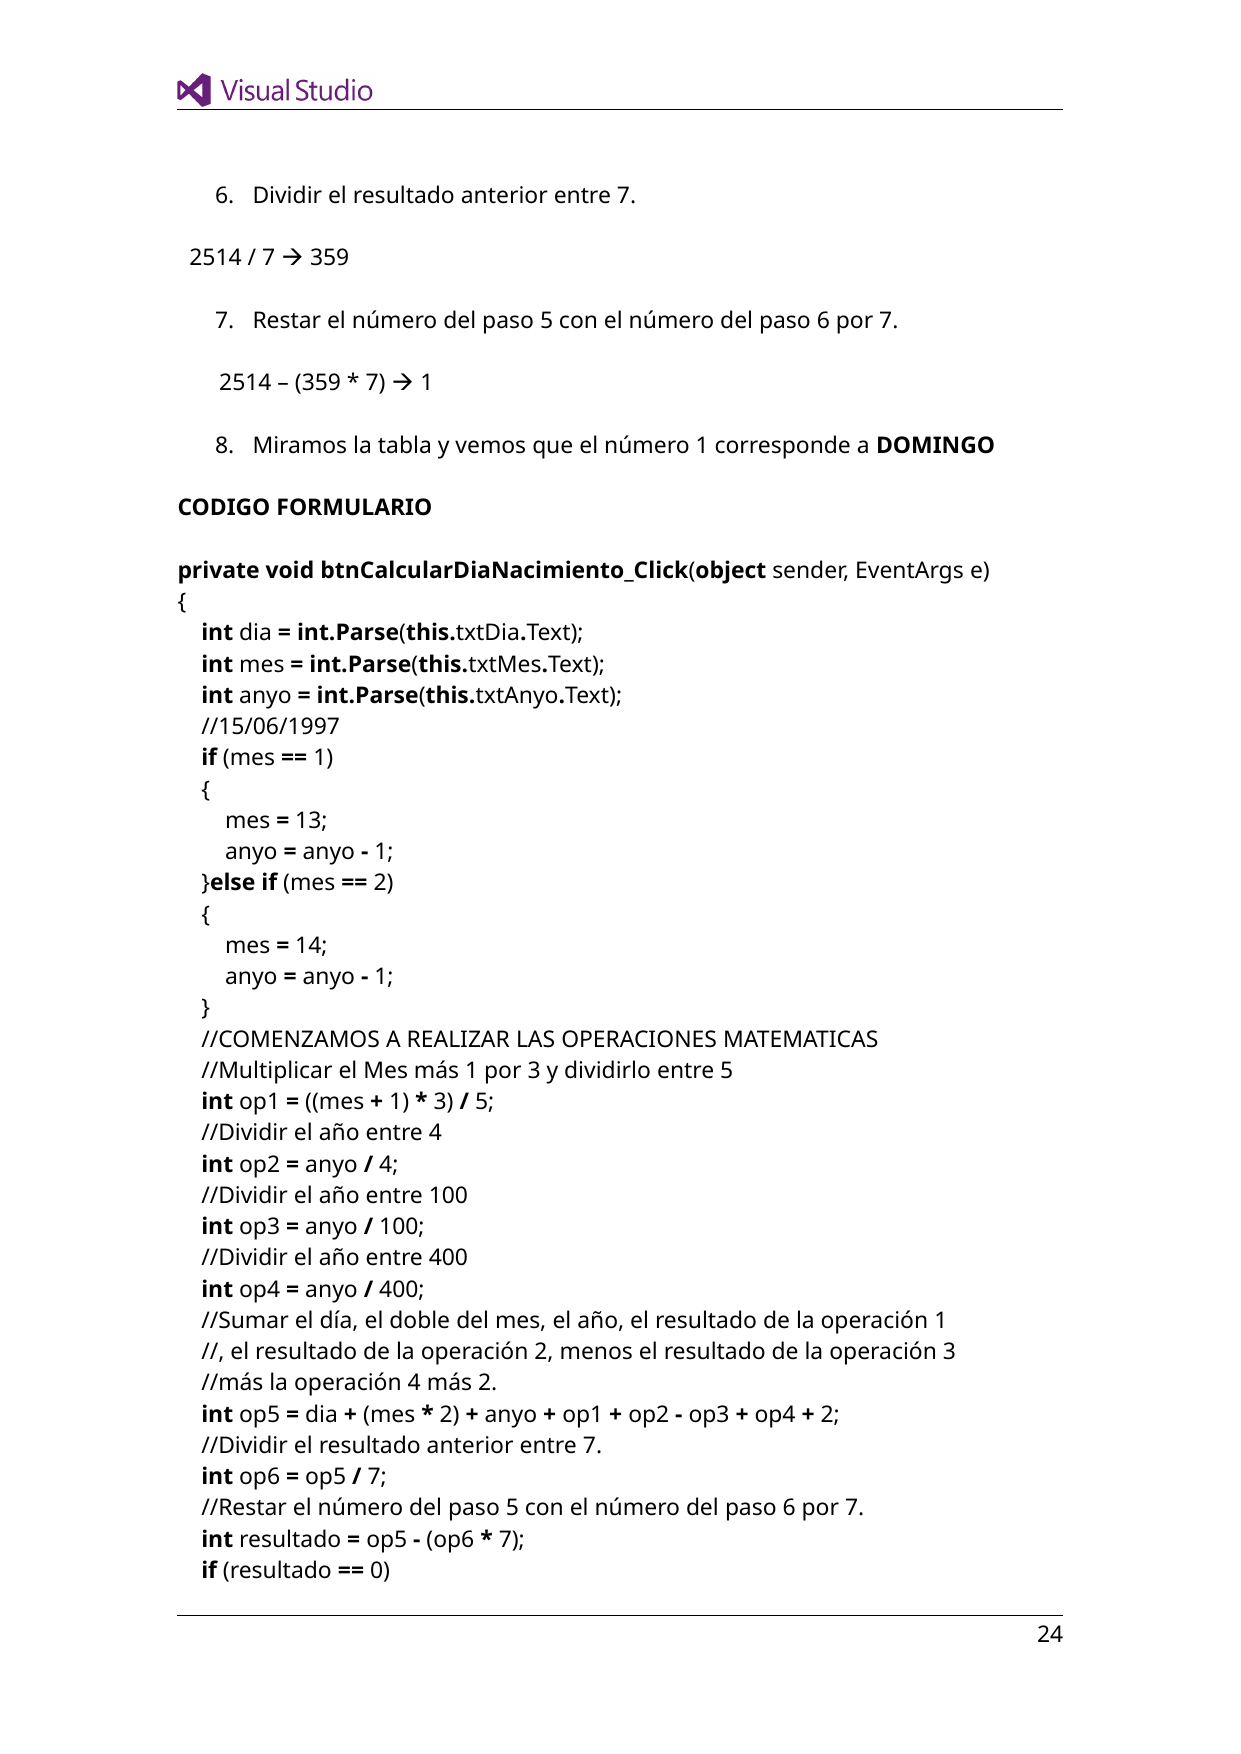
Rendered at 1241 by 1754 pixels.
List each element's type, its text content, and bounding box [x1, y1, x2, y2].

text 2514 / 7 359 [177, 241, 1063, 273]
text int dia = int.Parse(this.txtDia.Text); [177, 616, 1063, 648]
text //más la operación 4 más 2. [177, 1366, 1063, 1398]
text //Multiplicar el Mes más 1 por 3 y dividirlo entre 5 [177, 1054, 1063, 1085]
text //Sumar el día, el doble del mes, el año, el resultado de la operación 1 [177, 1304, 1063, 1335]
list Miramos la tabla y vemos que el número 1 corresponde a DOMINGO [215, 429, 1063, 460]
text //Dividir el año entre 400 [177, 1241, 1063, 1273]
text anyo = anyo - 1; [177, 835, 1063, 866]
text int op1 = ((mes + 1) * 3) / 5; [177, 1085, 1063, 1116]
text private void btnCalcularDiaNacimiento_Click(object sender, EventArgs e) [177, 554, 1063, 585]
list Restar el número del paso 5 con el número del paso 6 por 7. [215, 304, 1063, 335]
text //, el resultado de la operación 2, menos el resultado de la operación 3 [177, 1335, 1063, 1366]
text //Restar el número del paso 5 con el número del paso 6 por 7. [177, 1491, 1063, 1523]
text int op3 = anyo / 100; [177, 1210, 1063, 1241]
text { [177, 585, 1063, 616]
picture [177, 73, 375, 107]
text mes = 14; [177, 929, 1063, 960]
text //Dividir el resultado anterior entre 7. [177, 1429, 1063, 1460]
text mes = 13; [177, 804, 1063, 835]
text int resultado = op5 - (op6 * 7); [177, 1523, 1063, 1554]
text //15/06/1997 [177, 710, 1063, 741]
text } [177, 991, 1063, 1023]
text 2514 – (359 * 7) 1 [177, 366, 1063, 398]
text int mes = int.Parse(this.txtMes.Text); [177, 648, 1063, 679]
text //Dividir el año entre 100 [177, 1179, 1063, 1210]
text //COMENZAMOS A REALIZAR LAS OPERACIONES MATEMATICAS [177, 1023, 1063, 1054]
text int op2 = anyo / 4; [177, 1148, 1063, 1179]
text { [177, 773, 1063, 804]
text }else if (mes == 2) [177, 866, 1063, 898]
list Dividir el resultado anterior entre 7. [215, 179, 1063, 210]
text int anyo = int.Parse(this.txtAnyo.Text); [177, 679, 1063, 710]
text anyo = anyo - 1; [177, 960, 1063, 991]
text if (mes == 1) [177, 741, 1063, 773]
text int op4 = anyo / 400; [177, 1273, 1063, 1304]
text if (resultado == 0) [177, 1554, 1063, 1585]
text int op6 = op5 / 7; [177, 1460, 1063, 1491]
text CODIGO FORMULARIO [177, 491, 1063, 523]
text { [177, 898, 1063, 929]
text //Dividir el año entre 4 [177, 1116, 1063, 1148]
text int op5 = dia + (mes * 2) + anyo + op1 + op2 - op3 + op4 + 2; [177, 1398, 1063, 1429]
